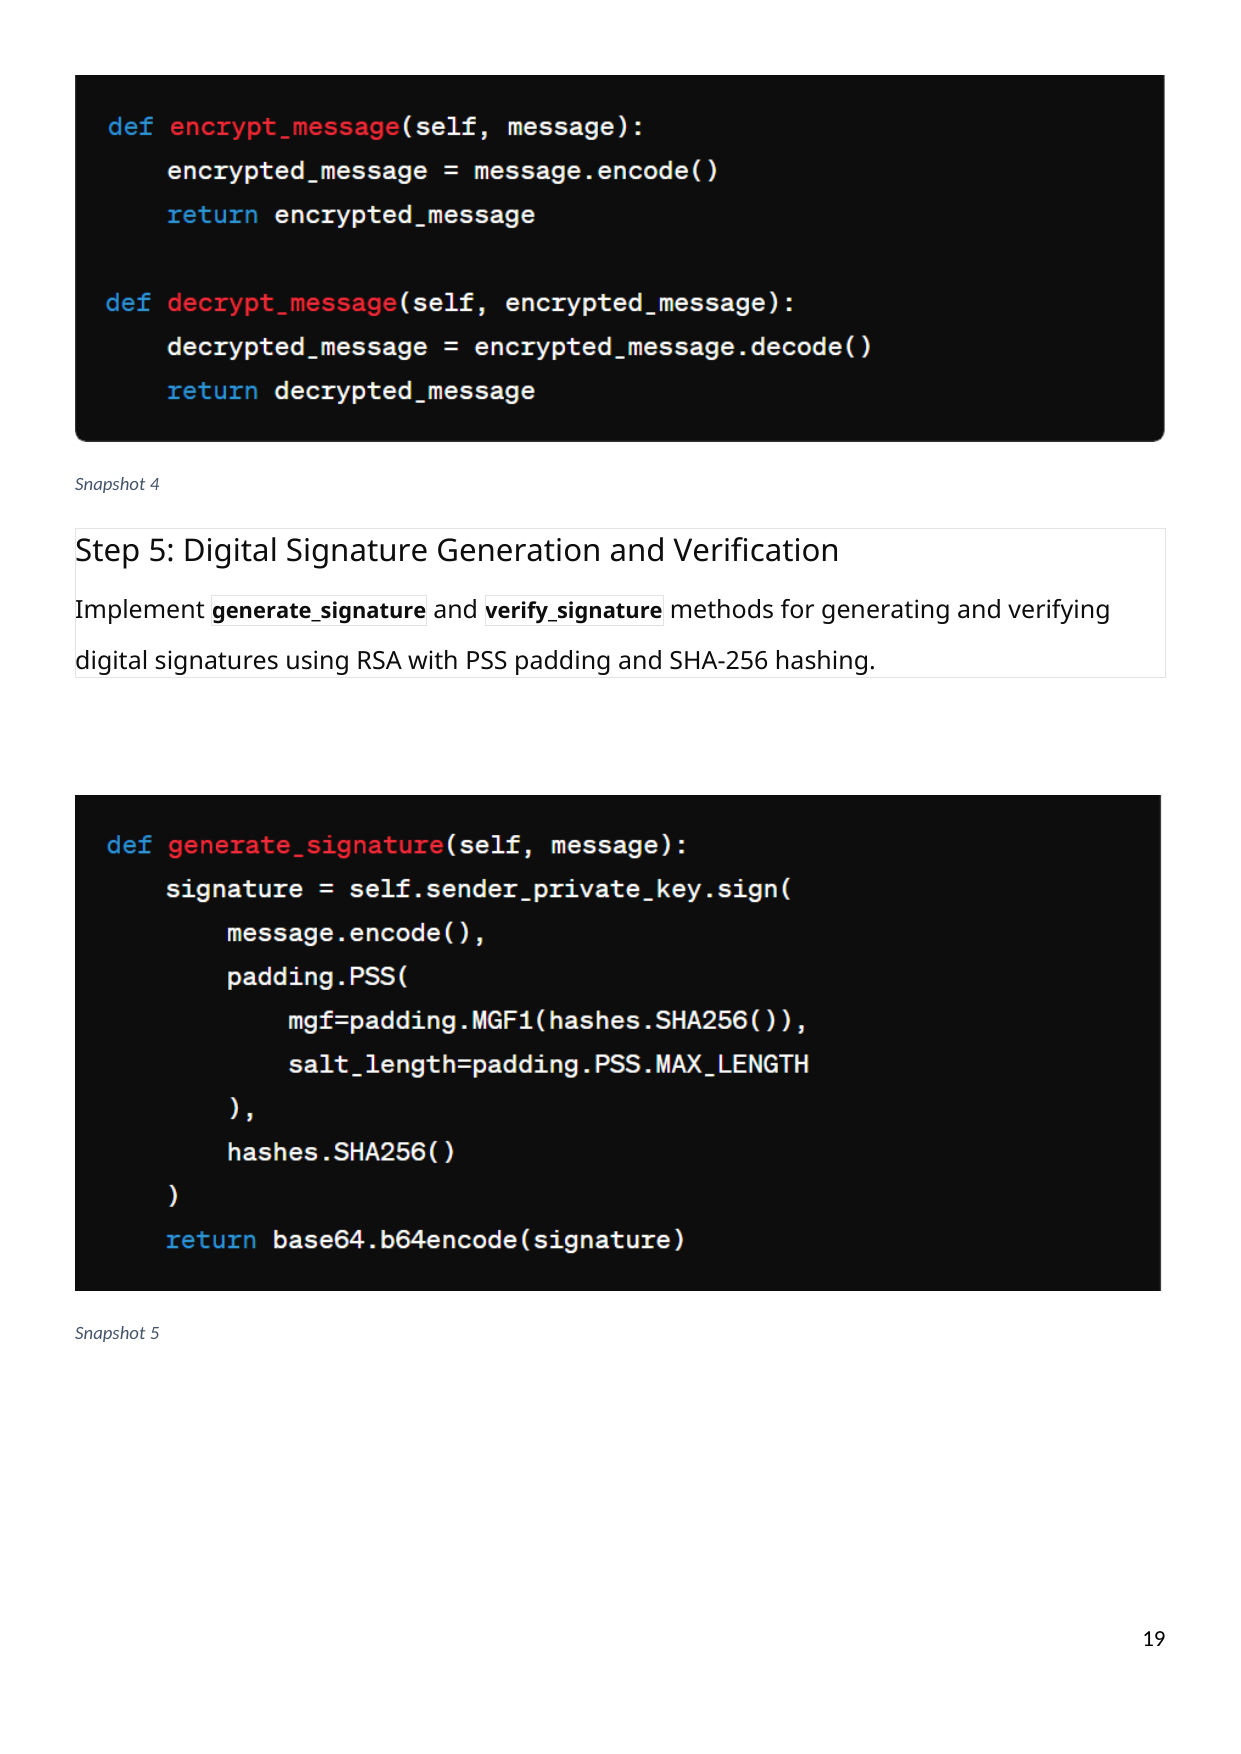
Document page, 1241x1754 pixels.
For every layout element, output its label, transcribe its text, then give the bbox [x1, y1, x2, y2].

text Implement generate_signature and verify_signature methods for generating and verifying digital signatures using RSA with PSS padding and SHA-256 hashing. [76, 591, 1165, 677]
text Snapshot 4 [75, 472, 1165, 495]
subtitle Step 5: Digital Signature Generation and Verification [76, 529, 1165, 571]
picture [75, 795, 1166, 1291]
picture [75, 75, 1166, 442]
text Snapshot 5 [75, 1321, 1165, 1344]
